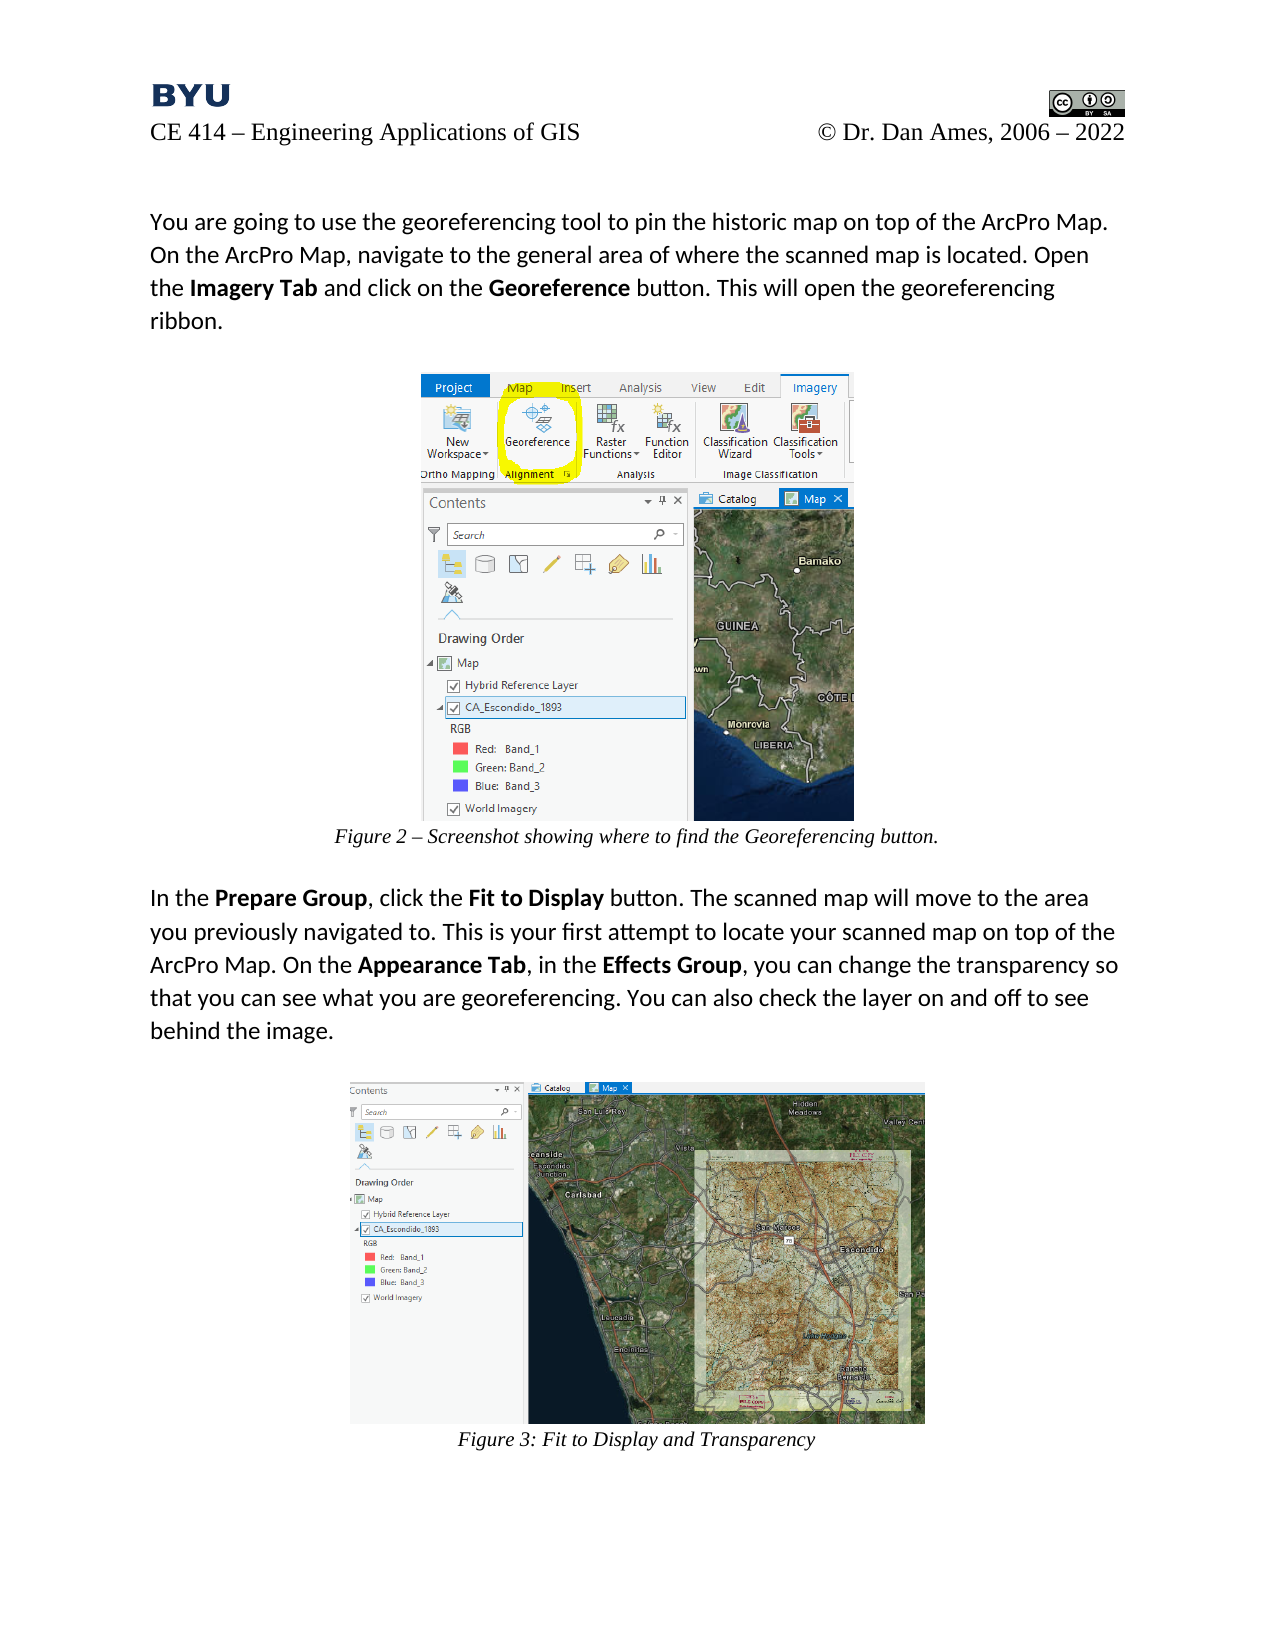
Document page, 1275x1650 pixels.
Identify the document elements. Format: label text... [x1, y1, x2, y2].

text On the ArcPro Map, navigate to the general area of where the scanned map is located. Open the Imagery Tab and click on the Georeference button. This will open the georeferencing ribbon. [150, 239, 1125, 336]
picture [421, 372, 854, 821]
text Figure 2 – Screenshot showing where to find the Georeferencing button. [150, 824, 1125, 848]
picture [350, 1082, 925, 1424]
text Figure 3: Fit to Display and Transparency [150, 1427, 1125, 1451]
text In the Prepare Group, click the Fit to Display button. The scanned map will move to the area you previously navigated to. This is your first attempt to locate your scanned map on top of the ArcPro Map. On the Appearance Tab, in the Effects Group, you can change the transparency so that you can see what you are georeferencing. You can also check the layer on and off to see behind the image. [150, 883, 1125, 1046]
picture [150, 75, 245, 117]
text You are going to use the georeferencing tool to pin the historic map on top of the ArcPro Map. [150, 206, 1125, 236]
picture [1049, 90, 1125, 117]
